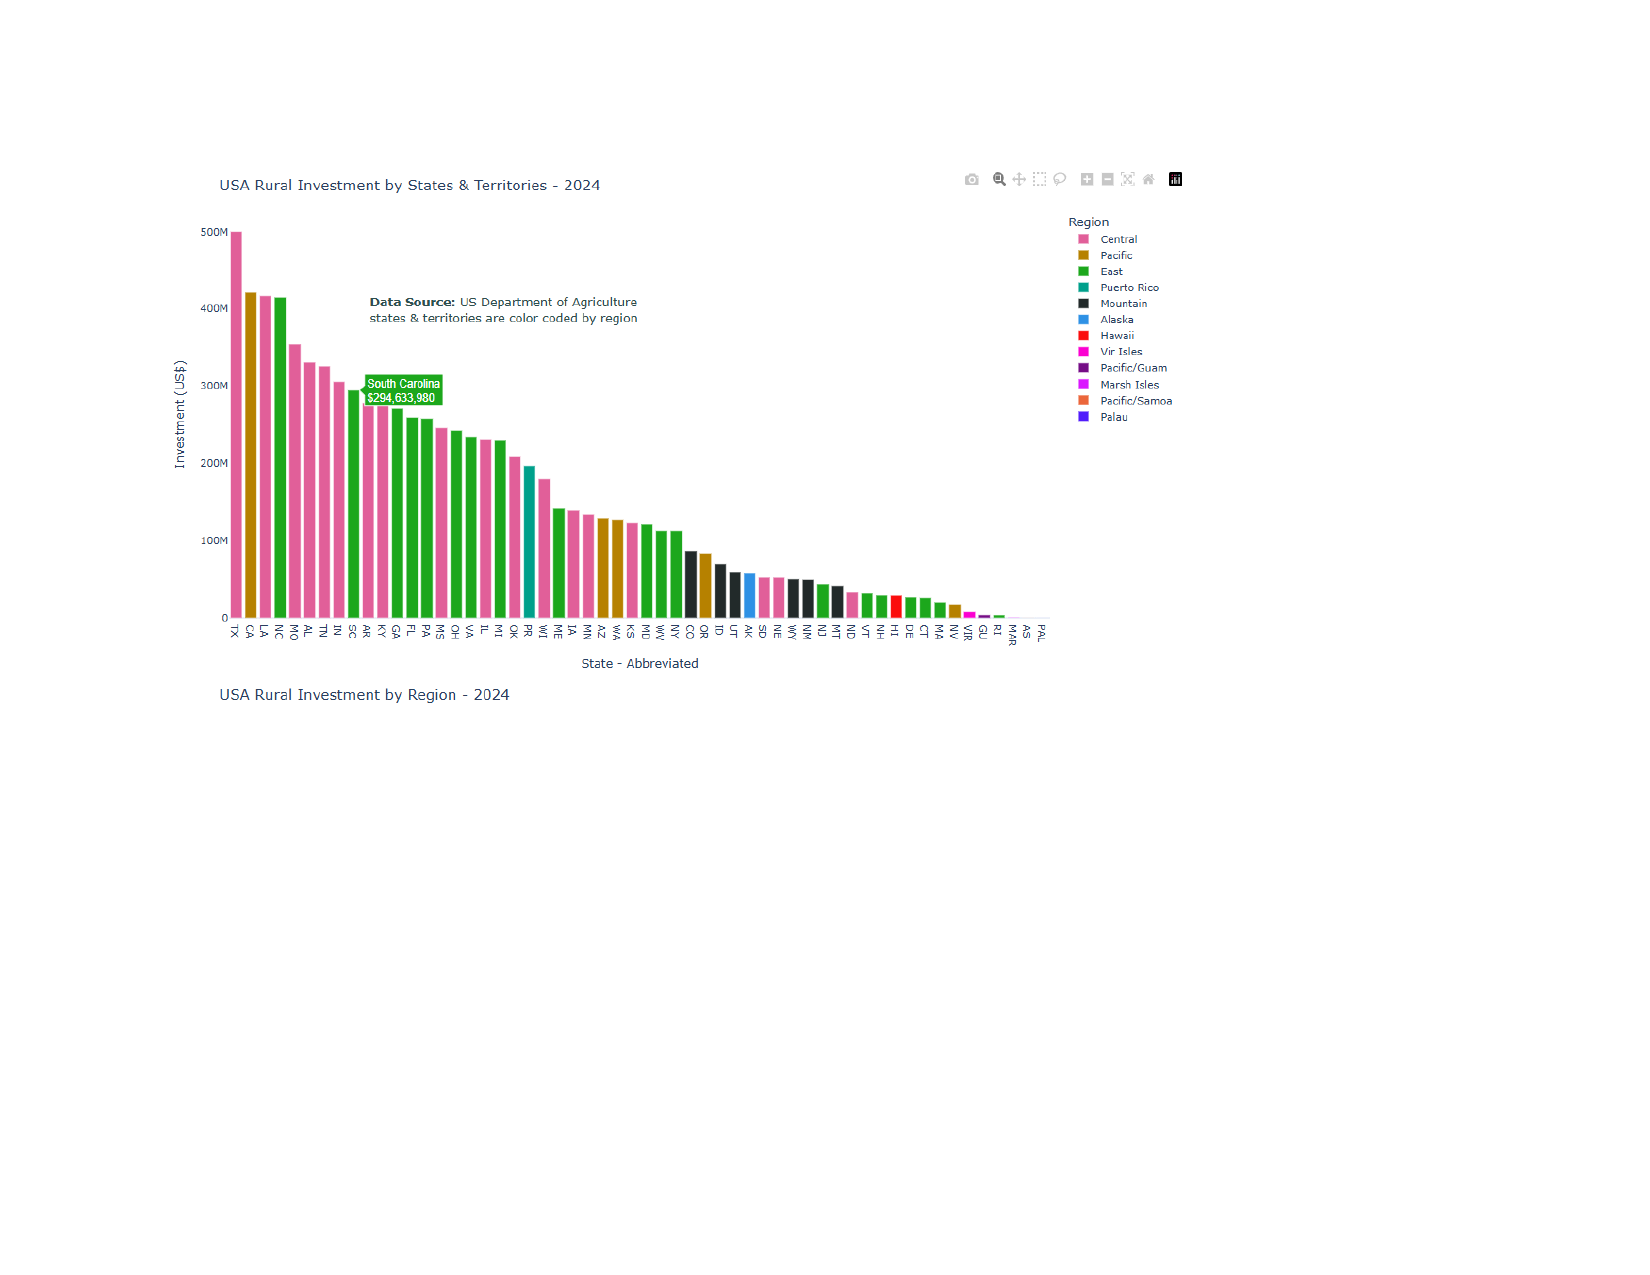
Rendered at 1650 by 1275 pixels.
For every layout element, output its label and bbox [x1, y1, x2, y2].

picture [150, 150, 1194, 712]
